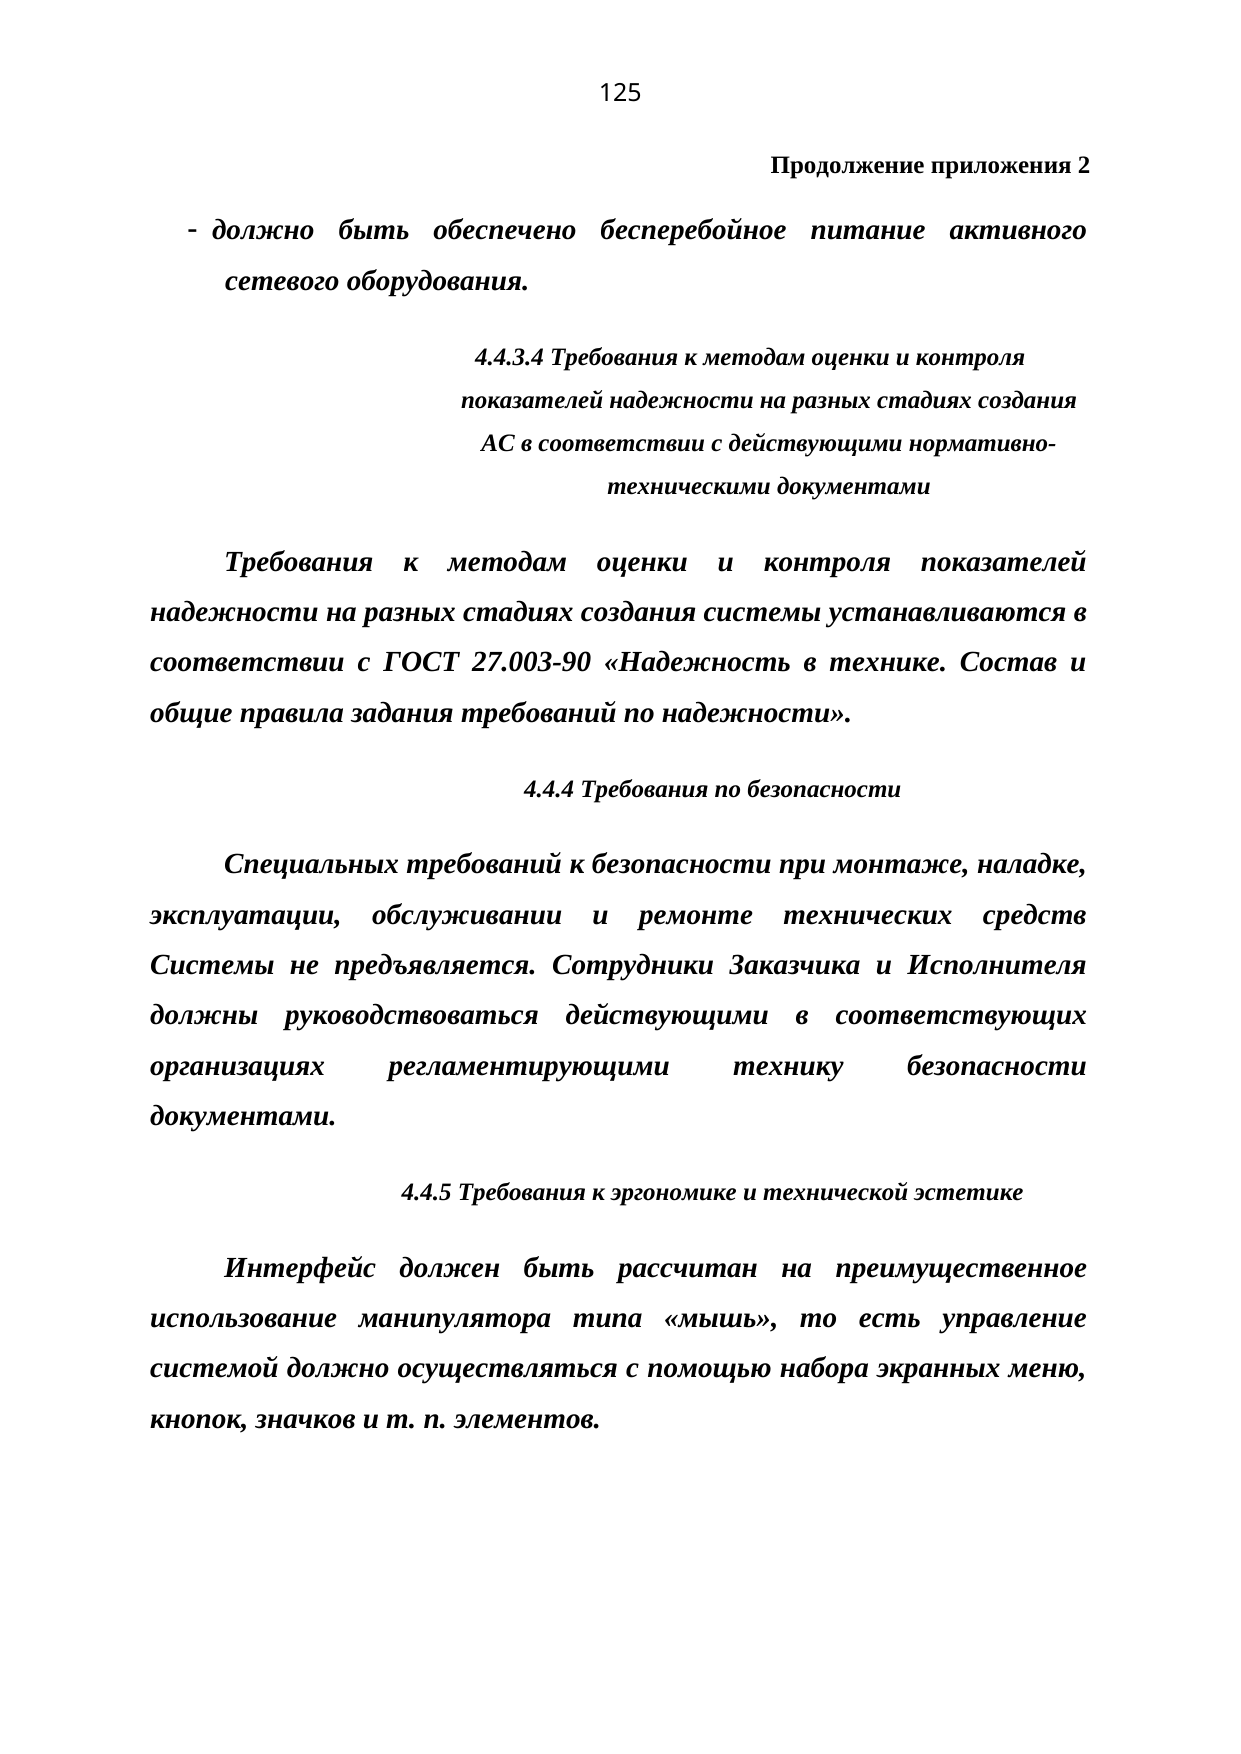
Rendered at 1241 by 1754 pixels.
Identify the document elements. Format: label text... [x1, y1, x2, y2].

text Продолжение приложения 2 [150, 150, 1090, 179]
list Требования к эргономике и технической эстетике [337, 1177, 1090, 1206]
text Интерфейс должен быть рассчитан на преимущественное использование манипулятора типа «мышь», то есть управление системой должно осуществляться с помощью набора экранных меню, кнопок, значков и т. п. элементов. [150, 1250, 1090, 1434]
text Требования к методам оценки и контроля показателей надежности на разных стадиях создания системы устанавливаются в соответствии с ГОСТ 27.003-90 «Надежность в технике. Состав и общие правила задания требований по надежности». [150, 544, 1090, 728]
text Специальных требований к безопасности при монтаже, наладке, эксплуатации, обслуживании и ремонте технических средств Системы не предъявляется. Сотрудники Заказчика и Исполнителя должны руководствоваться действующими в соответствующих организациях регламентирующими технику безопасности документами. [150, 846, 1090, 1132]
list должно быть обеспечено бесперебойное питание активного сетевого оборудования. [187, 212, 1090, 296]
list Требования по безопасности [337, 774, 1090, 803]
list Требования к методам оценки и контроля показателей надежности на разных стадиях создания АС в соответствии с действующими нормативно-техническими документами [412, 342, 1090, 500]
